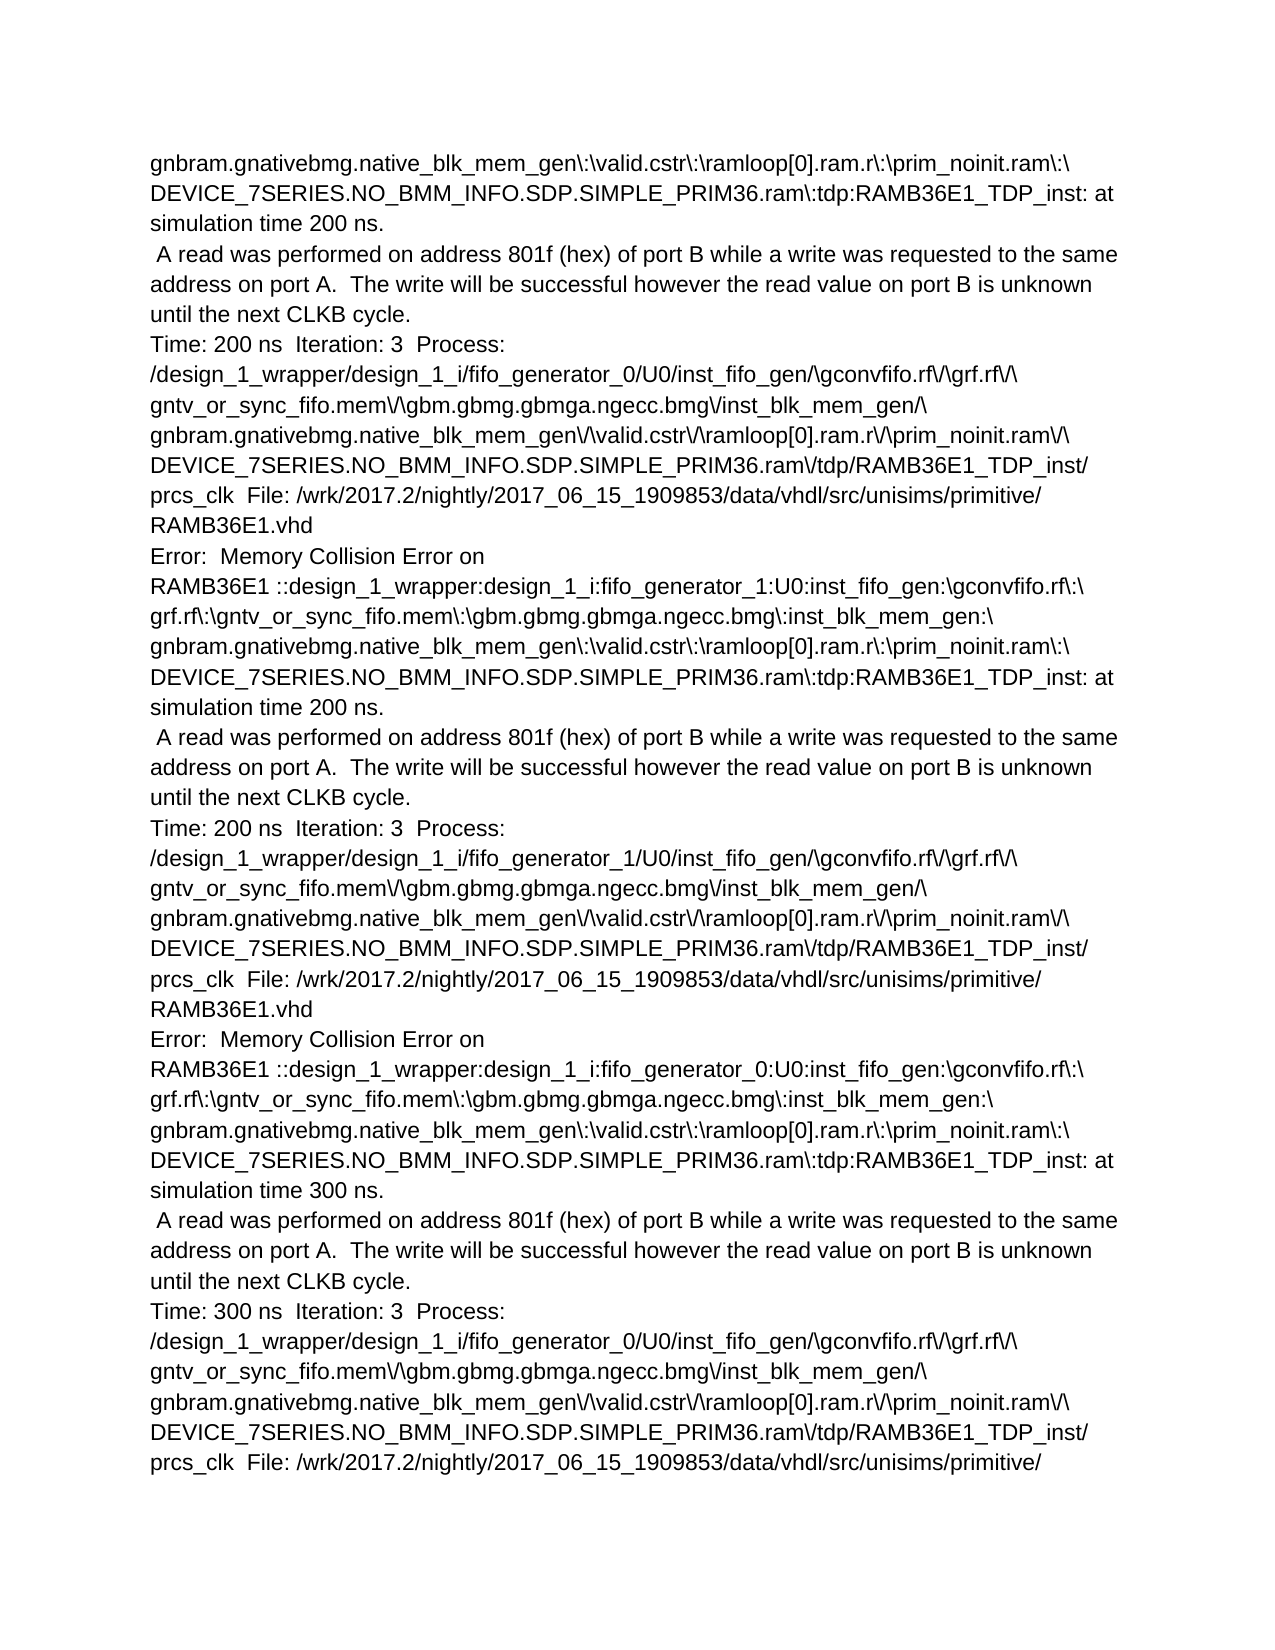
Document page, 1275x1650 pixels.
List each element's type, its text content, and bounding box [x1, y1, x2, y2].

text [150, 1298, 1125, 1475]
text Time: 200 ns Iteration: 3 Process: /design_1_wrapper/design_1_i/fifo_generator_1/U0/inst_fifo_gen/\gconvfifo.rf\/\grf.rf\/\gntv_or_sync_fifo.mem\/\gbm.gbmg.gbmga.ngecc.bmg\/inst_blk_mem_gen/\gnbram.gnativebmg.native_blk_mem_gen\/\valid.cstr\/\ramloop[0].ram.r\/\prim_noinit.ram\/\DEVICE_7SERIES.NO_BMM_INFO.SDP.SIMPLE_PRIM36.ram\/tdp/RAMB36E1_TDP_inst/prcs_clk File: /wrk/2017.2/nightly/2017_06_15_1909853/data/vhdl/src/unisims/primitive/RAMB36E1.vhd [150, 814, 1125, 1022]
text Error: Memory Collision Error on RAMB36E1 ::design_1_wrapper:design_1_i:fifo_generator_1:U0:inst_fifo_gen:\gconvfifo.rf\:\grf.rf\:\gntv_or_sync_fifo.mem\:\gbm.gbmg.gbmga.ngecc.bmg\:inst_blk_mem_gen:\gnbram.gnativebmg.native_blk_mem_gen\:\valid.cstr\:\ramloop[0].ram.r\:\prim_noinit.ram\:\DEVICE_7SERIES.NO_BMM_INFO.SDP.SIMPLE_PRIM36.ram\:tdp:RAMB36E1_TDP_inst: at simulation time 200 ns. [150, 543, 1125, 720]
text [150, 150, 1125, 237]
text Time: 200 ns Iteration: 3 Process: /design_1_wrapper/design_1_i/fifo_generator_0/U0/inst_fifo_gen/\gconvfifo.rf\/\grf.rf\/\gntv_or_sync_fifo.mem\/\gbm.gbmg.gbmga.ngecc.bmg\/inst_blk_mem_gen/\gnbram.gnativebmg.native_blk_mem_gen\/\valid.cstr\/\ramloop[0].ram.r\/\prim_noinit.ram\/\DEVICE_7SERIES.NO_BMM_INFO.SDP.SIMPLE_PRIM36.ram\/tdp/RAMB36E1_TDP_inst/prcs_clk File: /wrk/2017.2/nightly/2017_06_15_1909853/data/vhdl/src/unisims/primitive/RAMB36E1.vhd [150, 331, 1125, 539]
text Error: Memory Collision Error on RAMB36E1 ::design_1_wrapper:design_1_i:fifo_generator_0:U0:inst_fifo_gen:\gconvfifo.rf\:\grf.rf\:\gntv_or_sync_fifo.mem\:\gbm.gbmg.gbmga.ngecc.bmg\:inst_blk_mem_gen:\gnbram.gnativebmg.native_blk_mem_gen\:\valid.cstr\:\ramloop[0].ram.r\:\prim_noinit.ram\:\DEVICE_7SERIES.NO_BMM_INFO.SDP.SIMPLE_PRIM36.ram\:tdp:RAMB36E1_TDP_inst: at simulation time 300 ns. [150, 1026, 1125, 1203]
